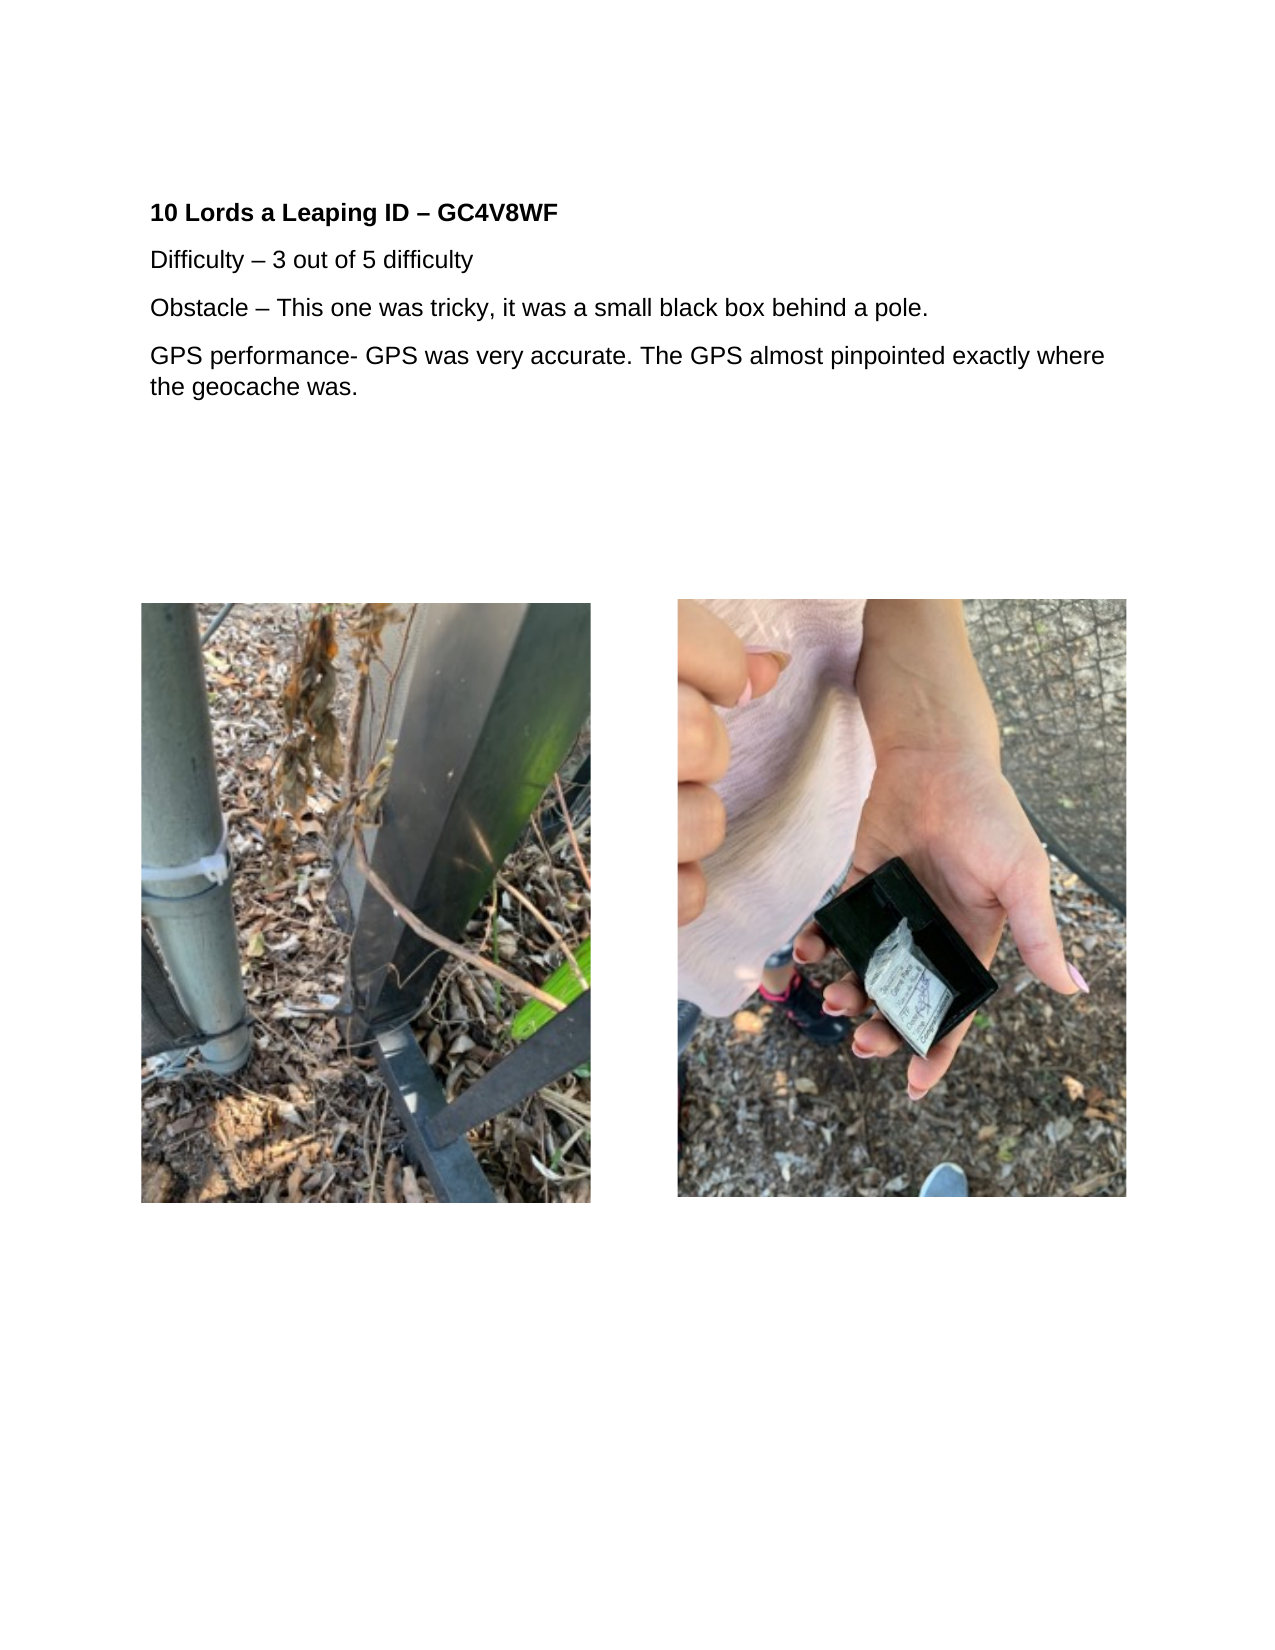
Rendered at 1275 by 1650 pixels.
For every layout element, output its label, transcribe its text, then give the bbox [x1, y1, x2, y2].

text 10 Lords a Leaping ID – GC4V8WF [150, 198, 1125, 226]
picture [141, 603, 591, 1203]
text Obstacle – This one was tricky, it was a small black box behind a pole. [150, 293, 1125, 322]
picture [677, 599, 1127, 1197]
text Difficulty – 3 out of 5 difficulty [150, 245, 1125, 274]
text GPS performance- GPS was very accurate. The GPS almost pinpointed exactly where the geocache was. [150, 341, 1125, 401]
